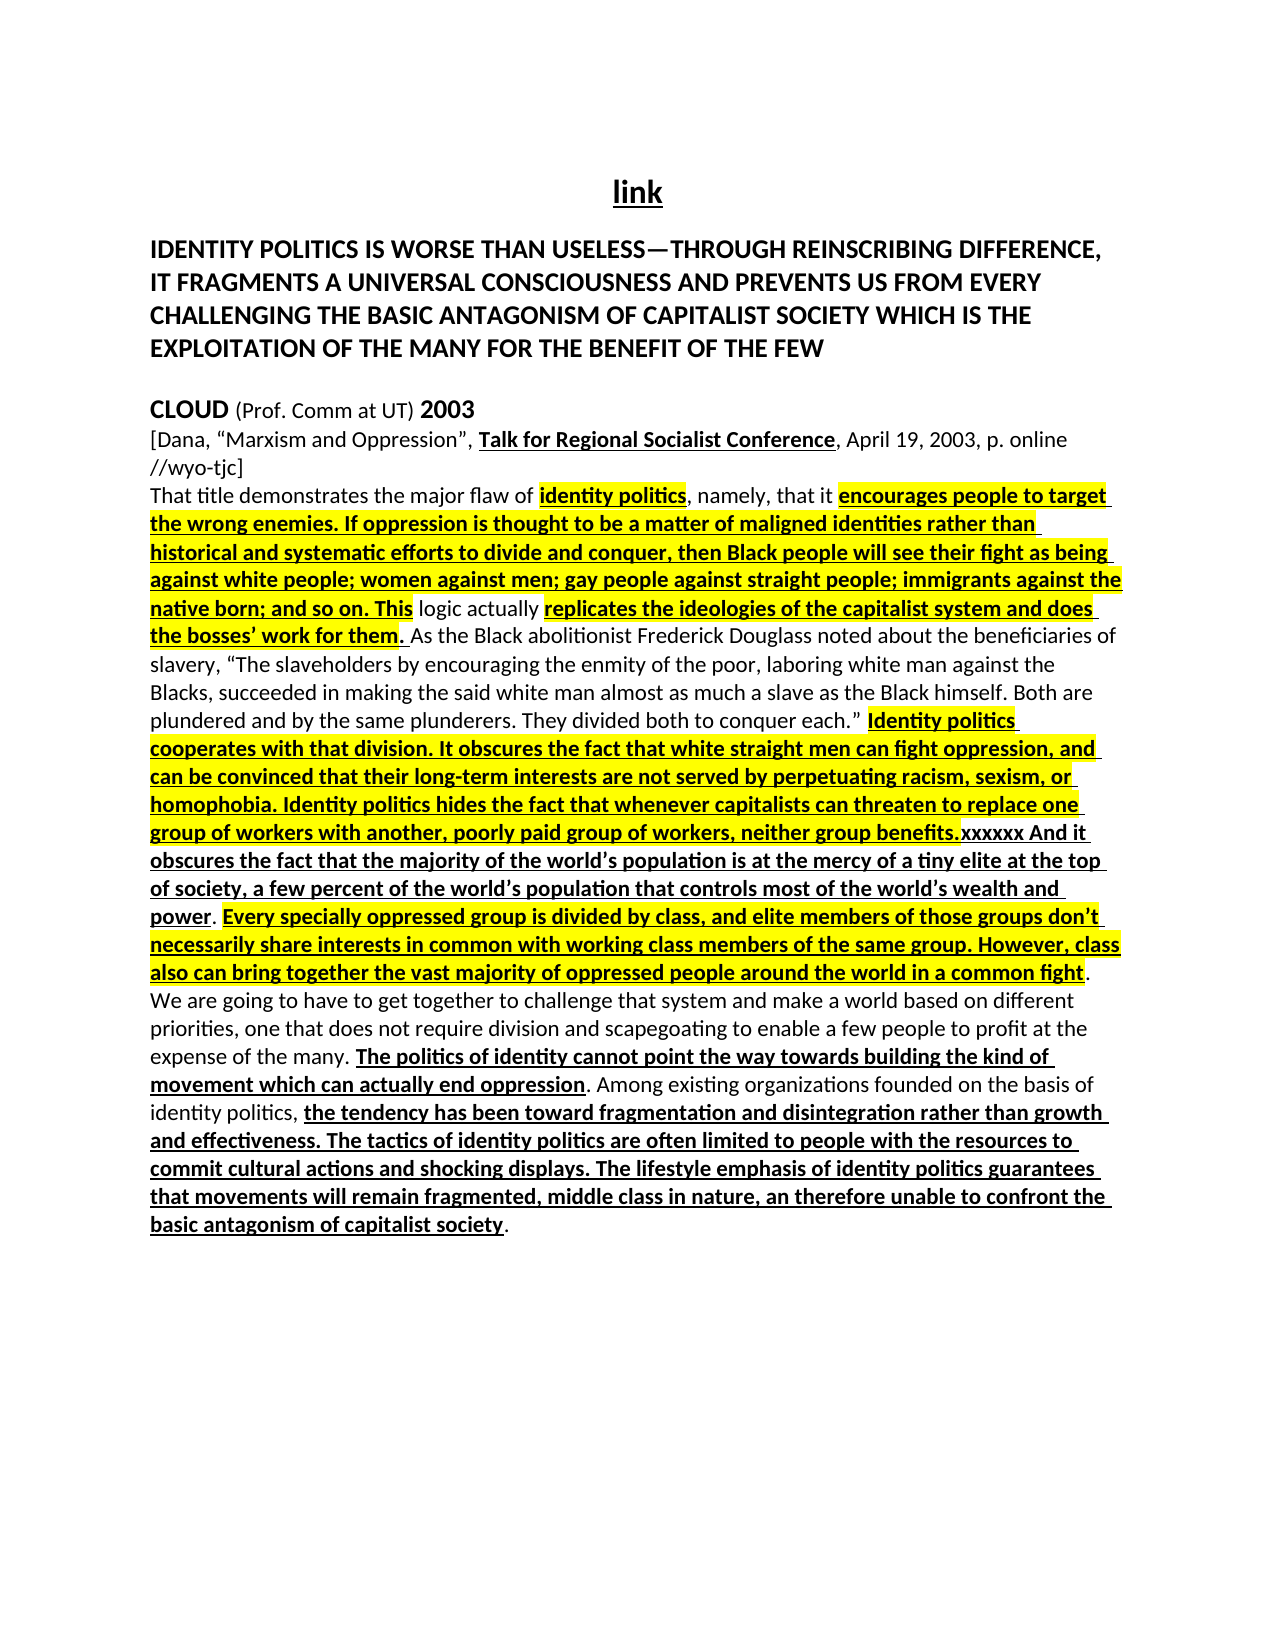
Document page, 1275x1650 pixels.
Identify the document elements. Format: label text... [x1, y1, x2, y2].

text [Dana, “Marxism and Oppression”, Talk for Regional Socialist Conference, April 19, 2003, p. online //wyo-tjc] [150, 426, 1125, 482]
subtitle link [150, 171, 1125, 212]
text That title demonstrates the major flaw of identity politics, namely, that it encourages people to target the wrong enemies. If oppression is thought to be a matter of maligned identities rather than historical and systematic efforts to divide and conquer, then Black people will see their fight as being against white people; women against men; gay people against straight people; immigrants against the native born; and so on. This logic actually replicates the ideologies of the capitalist system and does the bosses’ work for them. As the Black abolitionist Frederick Douglass noted about the beneficiaries of slavery, “The slaveholders by encouraging the enmity of the poor, laboring white man against the Blacks, succeeded in making the said white man almost as much a slave as the Black himself. Both are plundered and by the same plunderers. They divided both to conquer each.” Identity politics cooperates with that division. It obscures the fact that white straight men can fight oppression, and can be convinced that their long-term interests are not served by perpetuating racism, sexism, or homophobia. Identity politics hides the fact that whenever capitalists can threaten to replace one group of workers with another, poorly paid group of workers, neither group benefits.xxxxxx And it obscures the fact that the majority of the world’s population is at the mercy of a tiny elite at the top of society, a few percent of the world’s population that controls most of the world’s wealth and power. Every specially oppressed group is divided by class, and elite members of those groups don’t necessarily share interests in common with working class members of the same group. However, class also can bring together the vast majority of oppressed people around the world in a common fight. We are going to have to get together to challenge that system and make a world based on different priorities, one that does not require division and scapegoating to enable a few people to profit at the expense of the many. The politics of identity cannot point the way towards building the kind of movement which can actually end oppression. Among existing organizations founded on the basis of identity politics, the tendency has been toward fragmentation and disintegration rather than growth and effectiveness. The tactics of identity politics are often limited to people with the resources to commit cultural actions and shocking displays. The lifestyle emphasis of identity politics guarantees that movements will remain fragmented, middle class in nature, an therefore unable to confront the basic antagonism of capitalist society. [150, 482, 1125, 1238]
text CLOUD (Prof. Comm at UT) 2003 [150, 392, 1125, 426]
subtitle IDENTITY POLITICS IS WORSE THAN USELESS—THROUGH REINSCRIBING DIFFERENCE, IT FRAGMENTS A UNIVERSAL CONSCIOUSNESS AND PREVENTS US FROM EVERY CHALLENGING THE BASIC ANTAGONISM OF CAPITALIST SOCIETY WHICH IS THE EXPLOITATION OF THE MANY FOR THE BENEFIT OF THE FEW [150, 232, 1125, 364]
